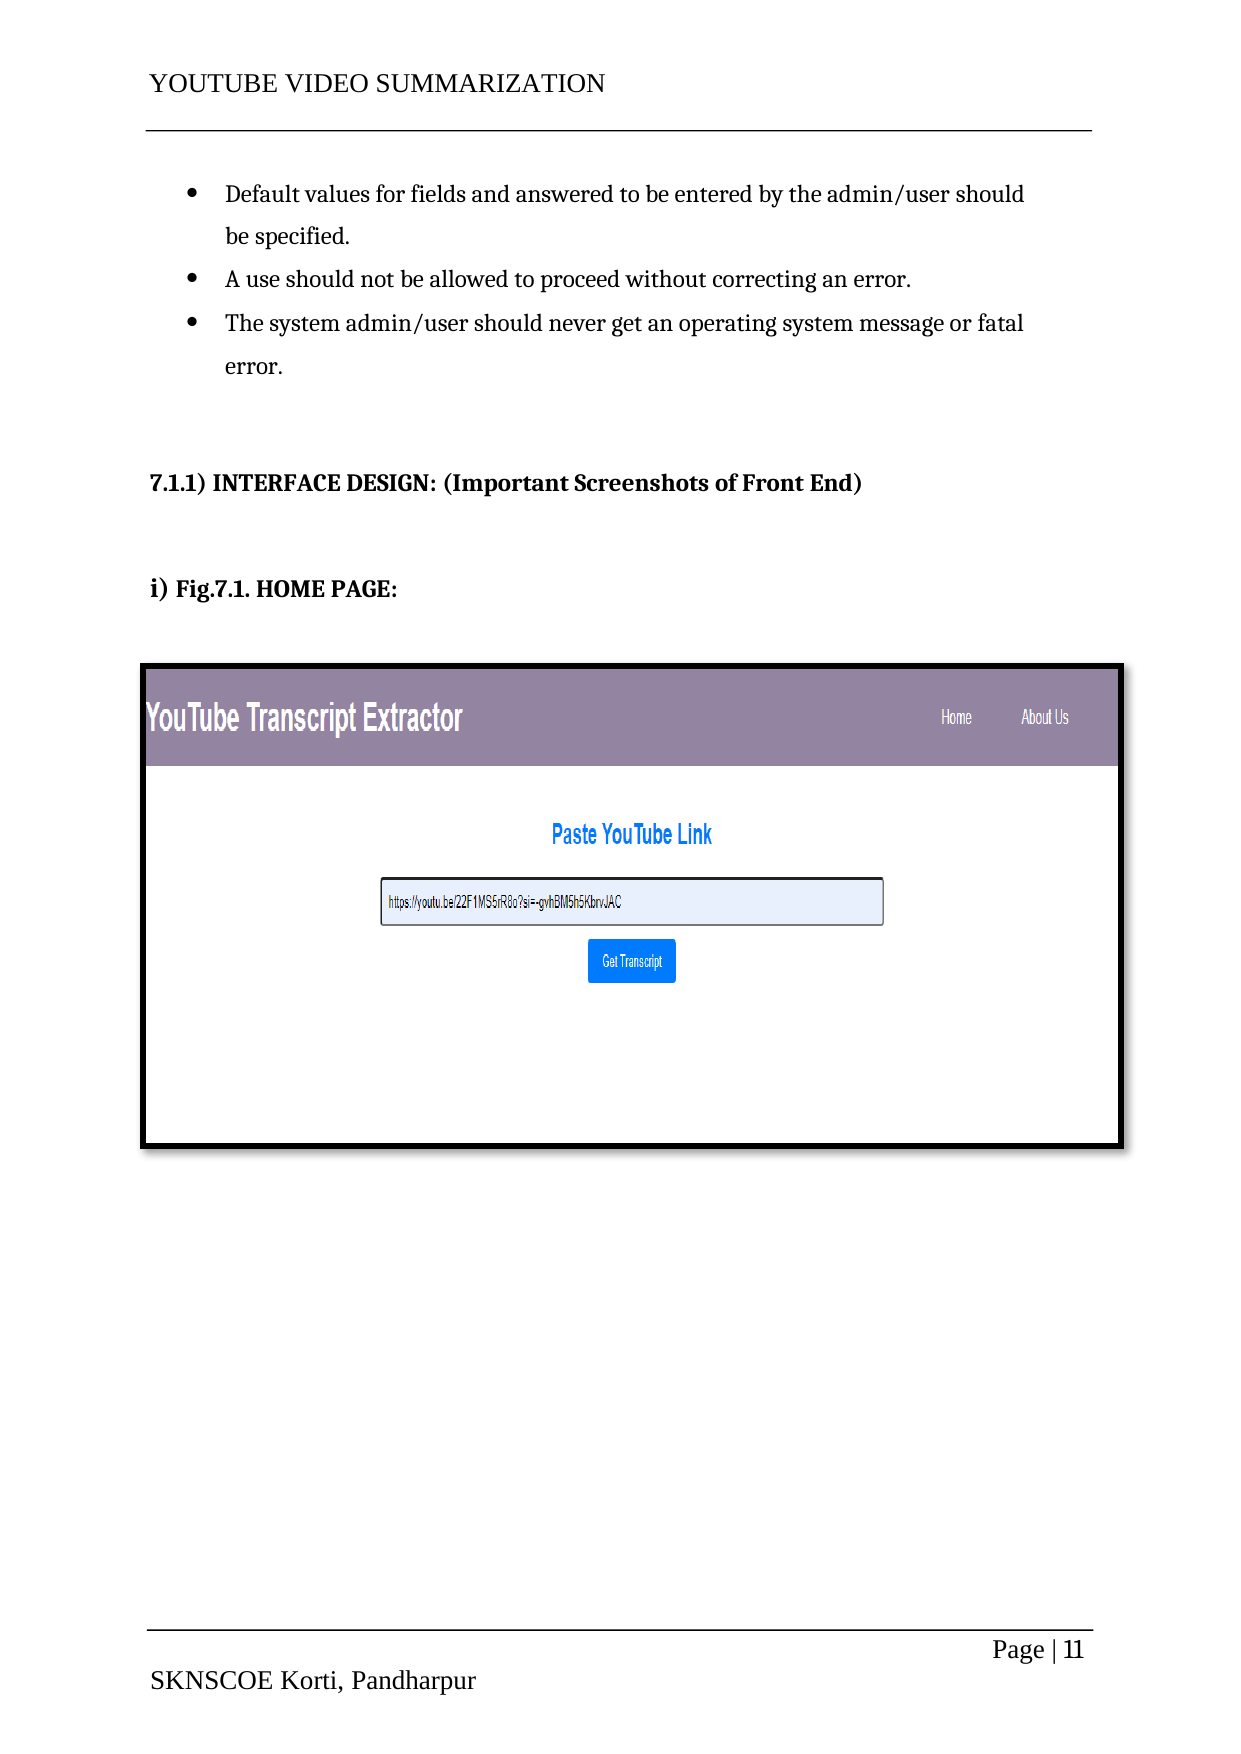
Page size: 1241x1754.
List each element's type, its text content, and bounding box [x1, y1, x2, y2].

list A use should not be allowed to proceed without correcting an error. [187, 265, 1105, 294]
list Fig.7.1. HOME PAGE: [150, 573, 1105, 605]
text 7.1.1) INTERFACE DESIGN: (Important Screenshots of Front End) [150, 469, 1105, 498]
picture [146, 669, 1118, 1143]
list Default values for fields and answered to be entered by the admin/user should be specified. [187, 180, 1047, 251]
list The system admin/user should never get an operating system message or fatal error. [187, 309, 1076, 380]
